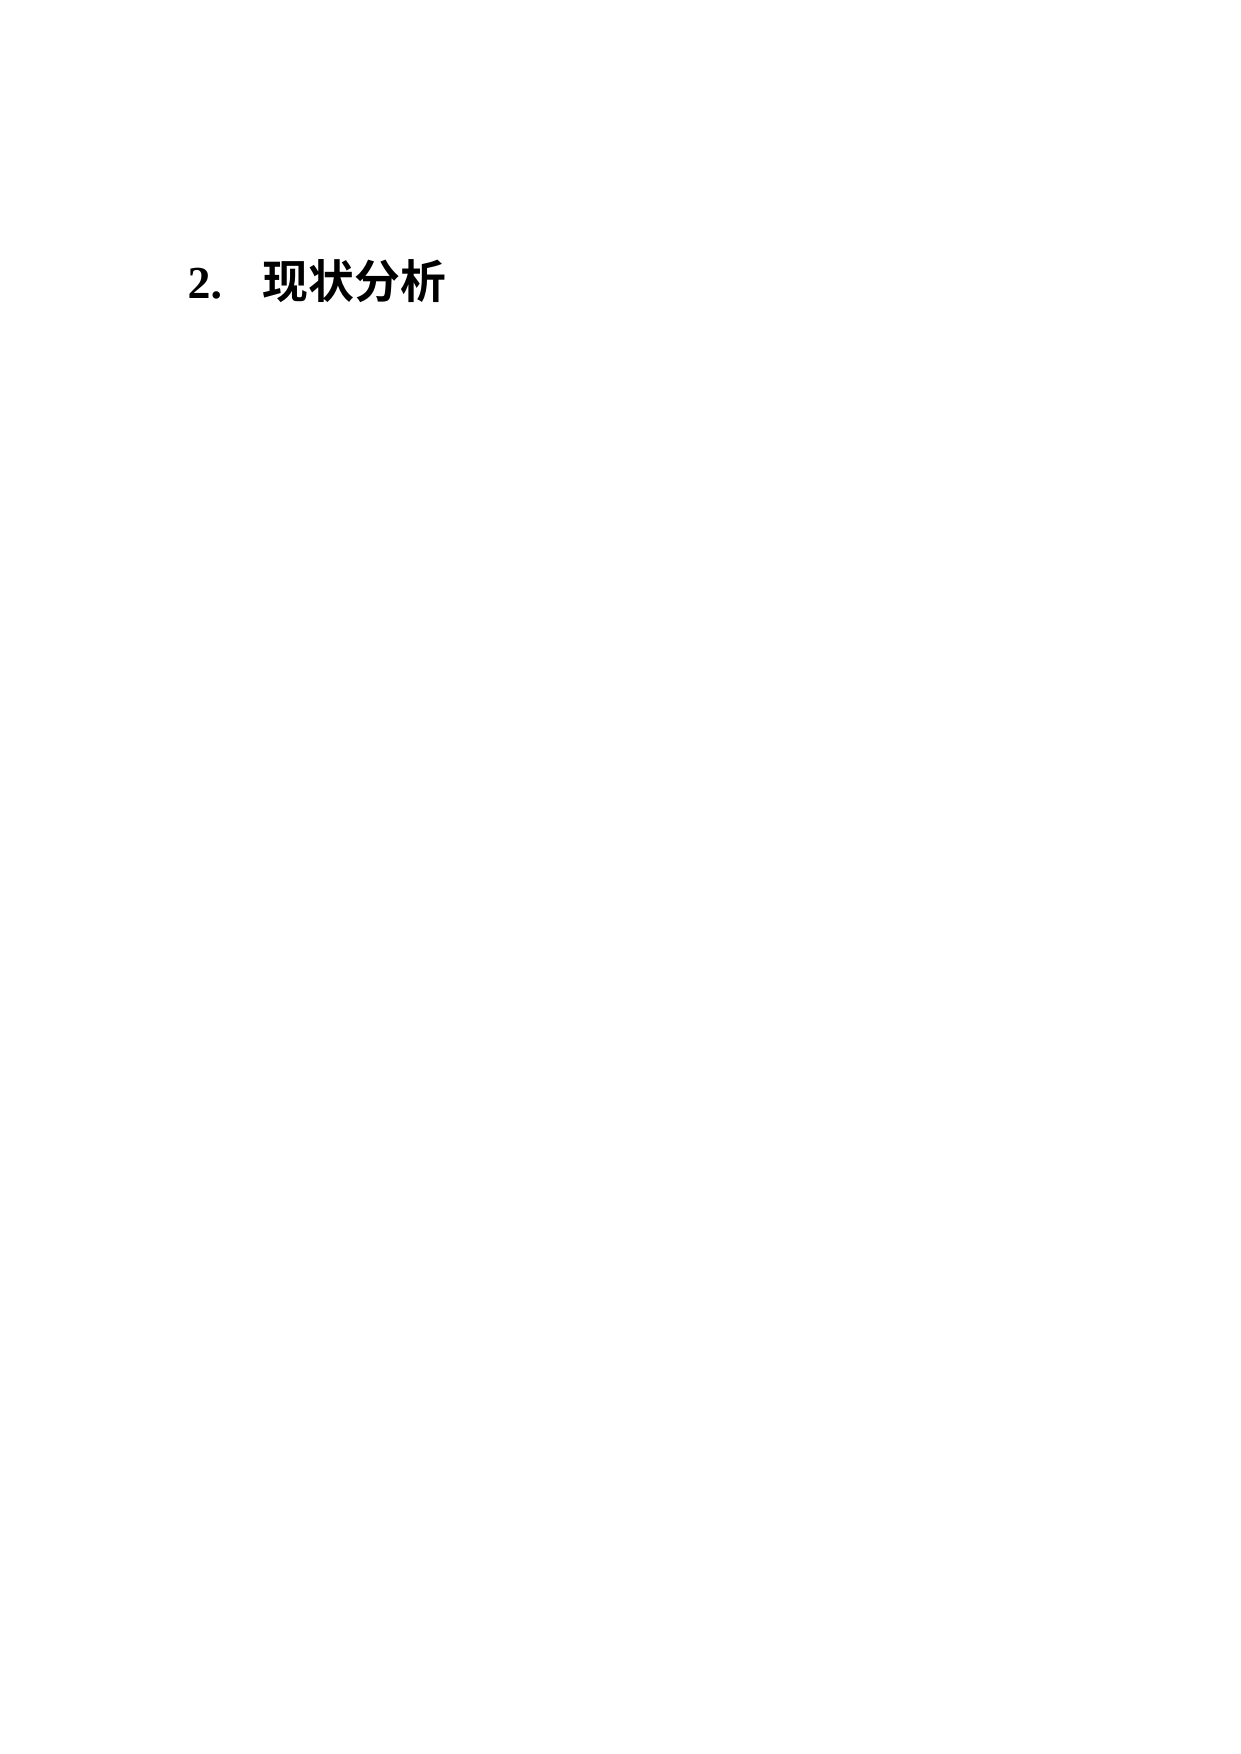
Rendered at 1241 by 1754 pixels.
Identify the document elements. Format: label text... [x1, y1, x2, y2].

subtitle 现状分析 [187, 230, 1053, 327]
